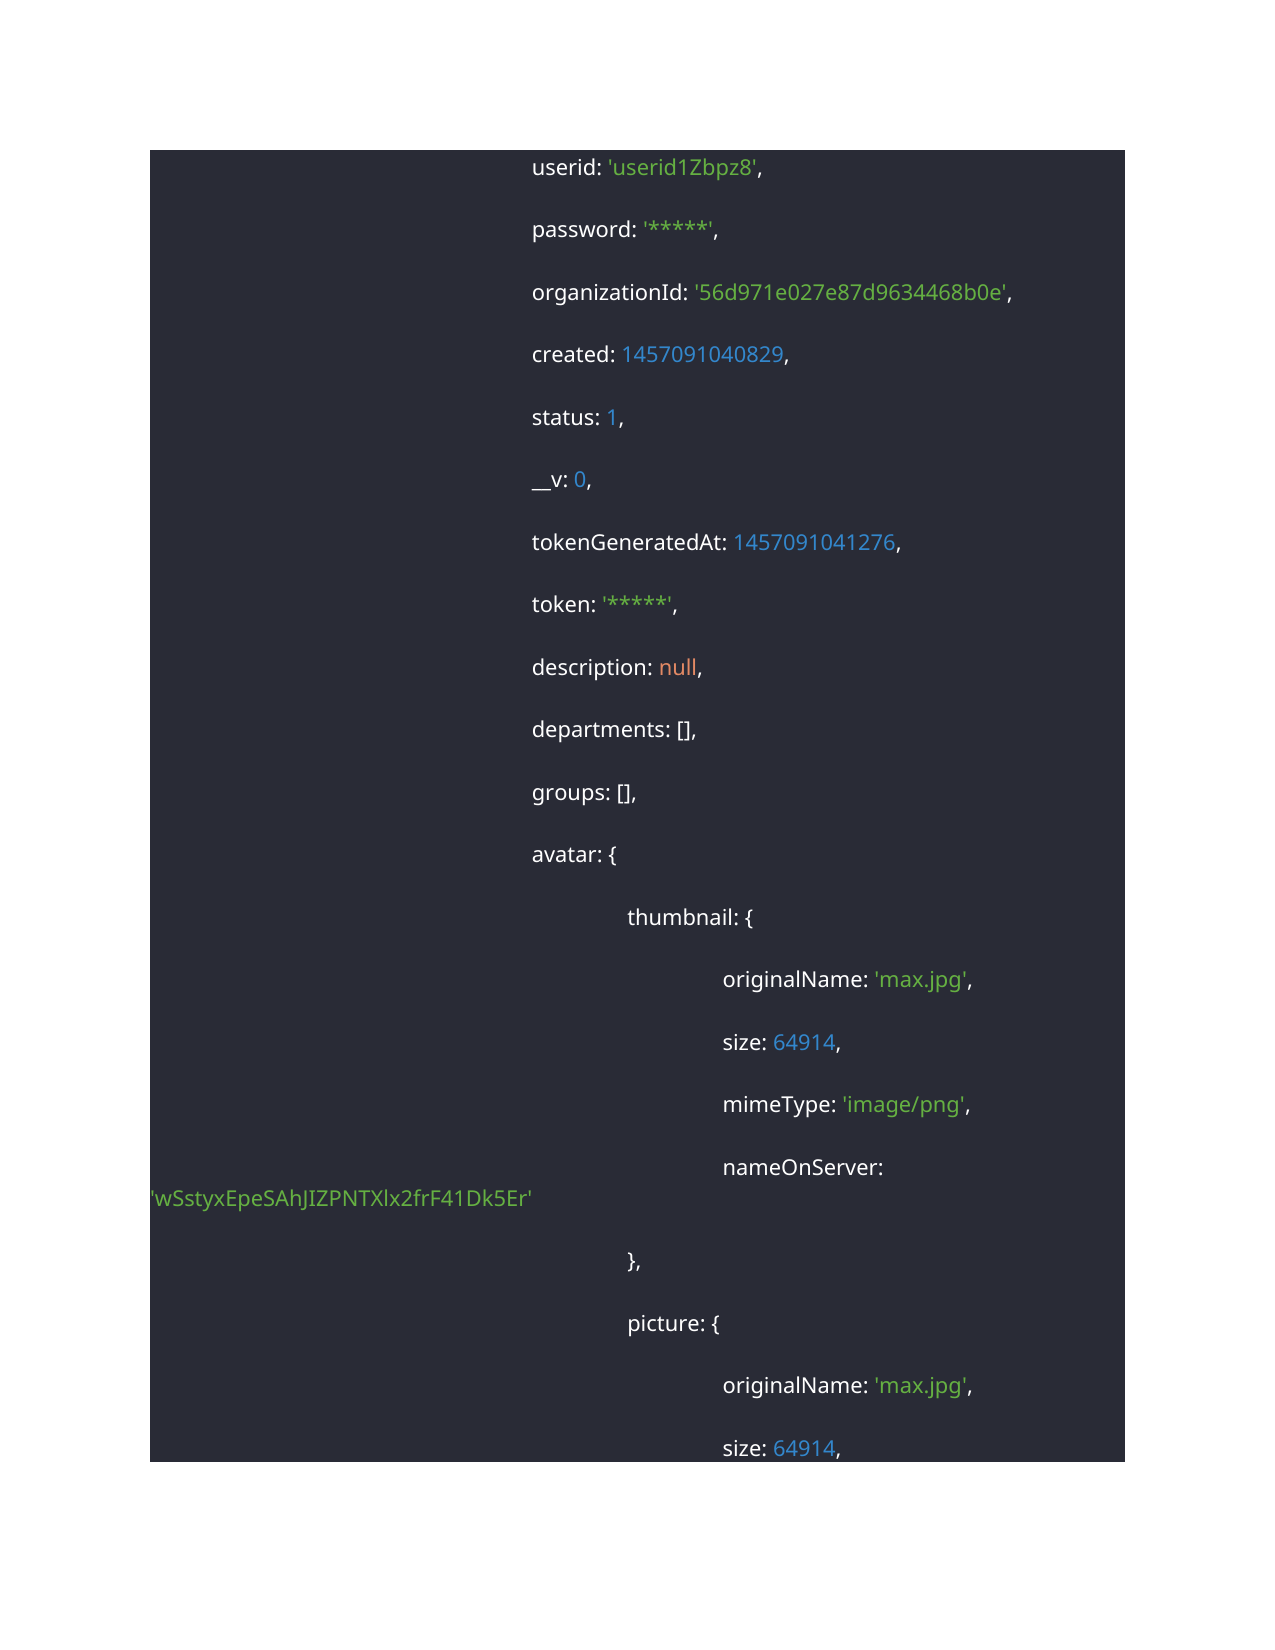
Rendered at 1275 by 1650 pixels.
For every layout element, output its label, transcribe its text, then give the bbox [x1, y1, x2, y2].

text tokenGeneratedAt: 1457091041276, [150, 525, 1125, 556]
text organizationId: '56d971e027e87d9634468b0e', [150, 275, 1125, 306]
text nameOnServer: 'wSstyxEpeSAhJIZPNTXlx2frF41Dk5Er' [150, 1150, 1125, 1212]
text picture: { [150, 1306, 1125, 1337]
text originalName: 'max.jpg', [150, 1369, 1125, 1400]
text password: '*****', [150, 212, 1125, 244]
text size: 64914, [150, 1025, 1125, 1056]
text groups: [], [150, 775, 1125, 806]
text token: '*****', [150, 587, 1125, 619]
text description: null, [150, 650, 1125, 681]
text originalName: 'max.jpg', [150, 962, 1125, 994]
text }, [150, 1244, 1125, 1275]
text created: 1457091040829, [150, 337, 1125, 369]
text __v: 0, [150, 462, 1125, 494]
text mimeType: 'image/png', [150, 1087, 1125, 1119]
text size: 64914, [150, 1431, 1125, 1462]
text avatar: { [150, 837, 1125, 869]
text departments: [], [150, 712, 1125, 744]
text status: 1, [150, 400, 1125, 431]
text thumbnail: { [150, 900, 1125, 931]
text userid: 'userid1Zbpz8', [150, 150, 1125, 181]
